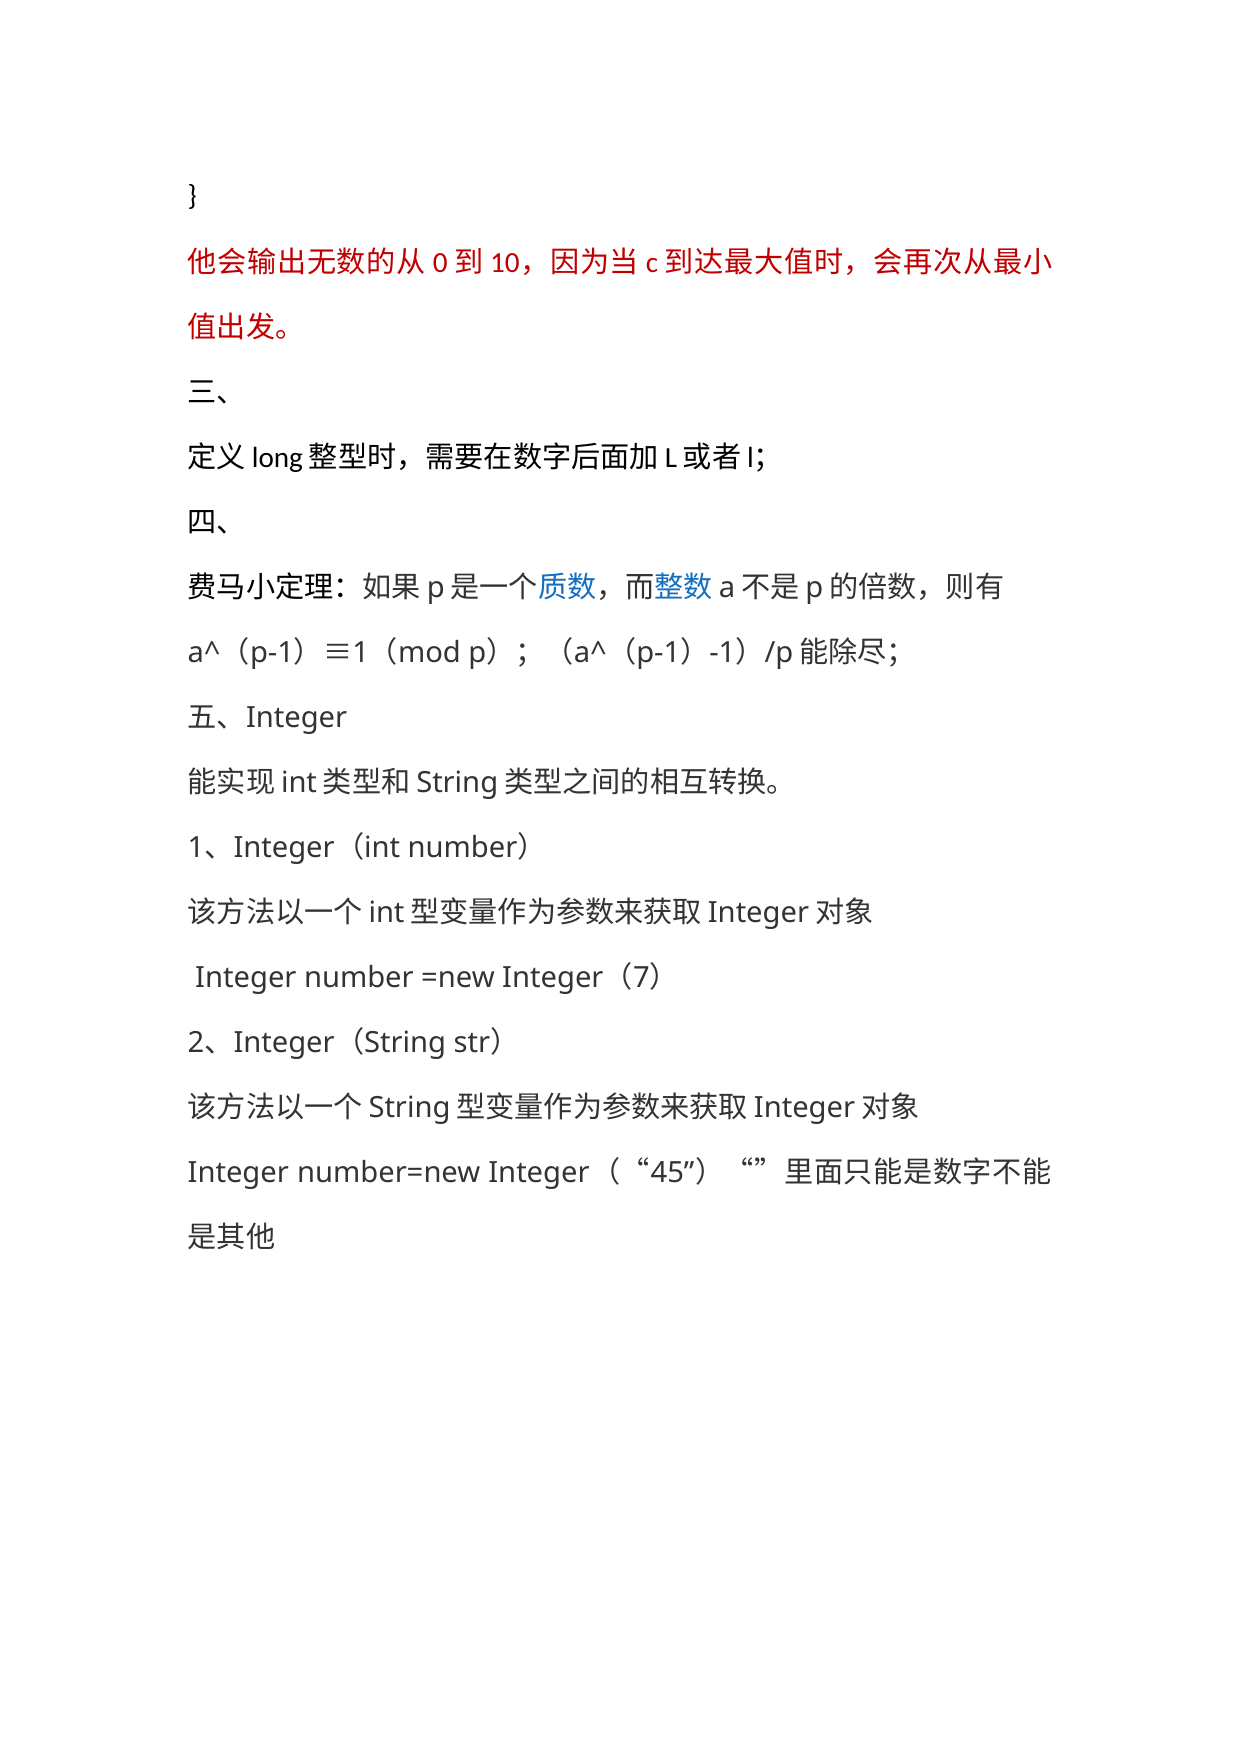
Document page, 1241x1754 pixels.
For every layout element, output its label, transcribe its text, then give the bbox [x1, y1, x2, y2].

list Integer（String str） [187, 1007, 1053, 1072]
list 定义long整型时，需要在数字后面加L或者l； [187, 422, 1053, 487]
list 该方法以一个String型变量作为参数来获取Integer对象 [187, 1072, 1053, 1137]
list Integer [187, 682, 1053, 747]
list 三、 [187, 357, 1053, 422]
list Integer（int number） [187, 812, 1053, 877]
list Integer number=new Integer（“45”）“”里面只能是数字不能是其他 [187, 1137, 1053, 1267]
list 他会输出无数的从0到10，因为当c到达最大值时，会再次从最小值出发。 [187, 227, 1053, 357]
list 该方法以一个int型变量作为参数来获取Integer对象 [187, 877, 1053, 942]
list 四、 [187, 487, 1053, 552]
list 能实现int类型和String类型之间的相互转换。 [187, 747, 1053, 812]
list a^（p-1）≡1（mod p）；（a^（p-1）-1）/p能除尽； [187, 617, 1053, 682]
list } [187, 162, 1053, 227]
list 费马小定理：如果p是一个质数，而整数a不是p的倍数，则有 [187, 552, 1053, 617]
list Integer number =new Integer（7） [187, 942, 1053, 1007]
